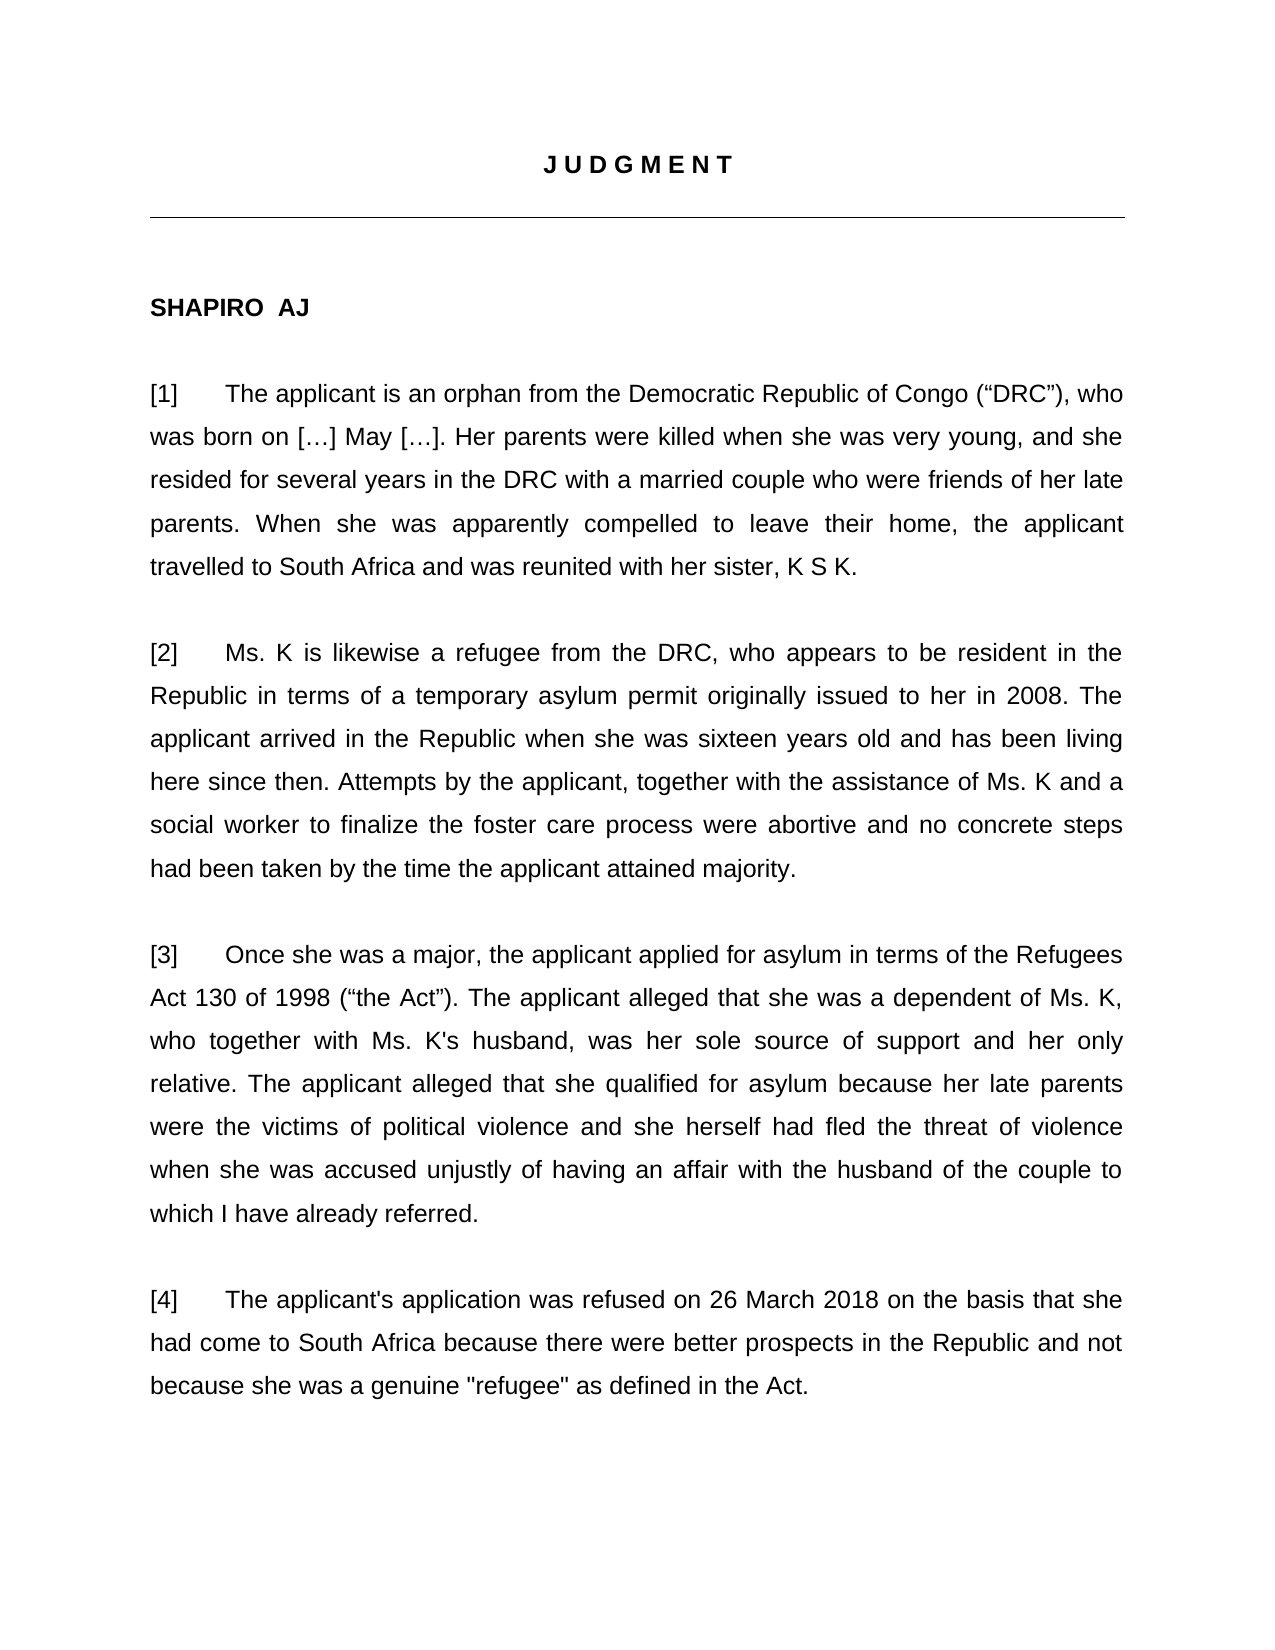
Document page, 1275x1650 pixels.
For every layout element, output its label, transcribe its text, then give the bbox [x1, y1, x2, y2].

text SHAPIRO AJ [150, 293, 1125, 322]
text [3] Once she was a major, the applicant applied for asylum in terms of the Refugees Act 130 of 1998 (“the Act”). The applicant alleged that she was a dependent of Ms. K, who together with Ms. K's husband, was her sole source of support and her only relative. The applicant alleged that she qualified for asylum because her late parents were the victims of political violence and she herself had fled the threat of violence when she was accused unjustly of having an affair with the husband of the couple to which I have already referred. [150, 940, 1125, 1227]
text J U D G M E N T [150, 150, 1125, 179]
text [1] The applicant is an orphan from the Democratic Republic of Congo (“DRC”), who was born on […] May […]. Her parents were killed when she was very young, and she resided for several years in the DRC with a married couple who were friends of her late parents. When she was apparently compelled to leave their home, the applicant travelled to South Africa and was reunited with her sister, K S K. [150, 379, 1125, 581]
text [2] Ms. K is likewise a refugee from the DRC, who appears to be resident in the Republic in terms of a temporary asylum permit originally issued to her in 2008. The applicant arrived in the Republic when she was sixteen years old and has been living here since then. Attempts by the applicant, together with the assistance of Ms. K and a social worker to finalize the foster care process were abortive and no concrete steps had been taken by the time the applicant attained majority. [150, 638, 1125, 882]
text [4] The applicant's application was refused on 26 March 2018 on the basis that she had come to South Africa because there were better prospects in the Republic and not because she was a genuine "refugee" as defined in the Act. [150, 1285, 1125, 1400]
